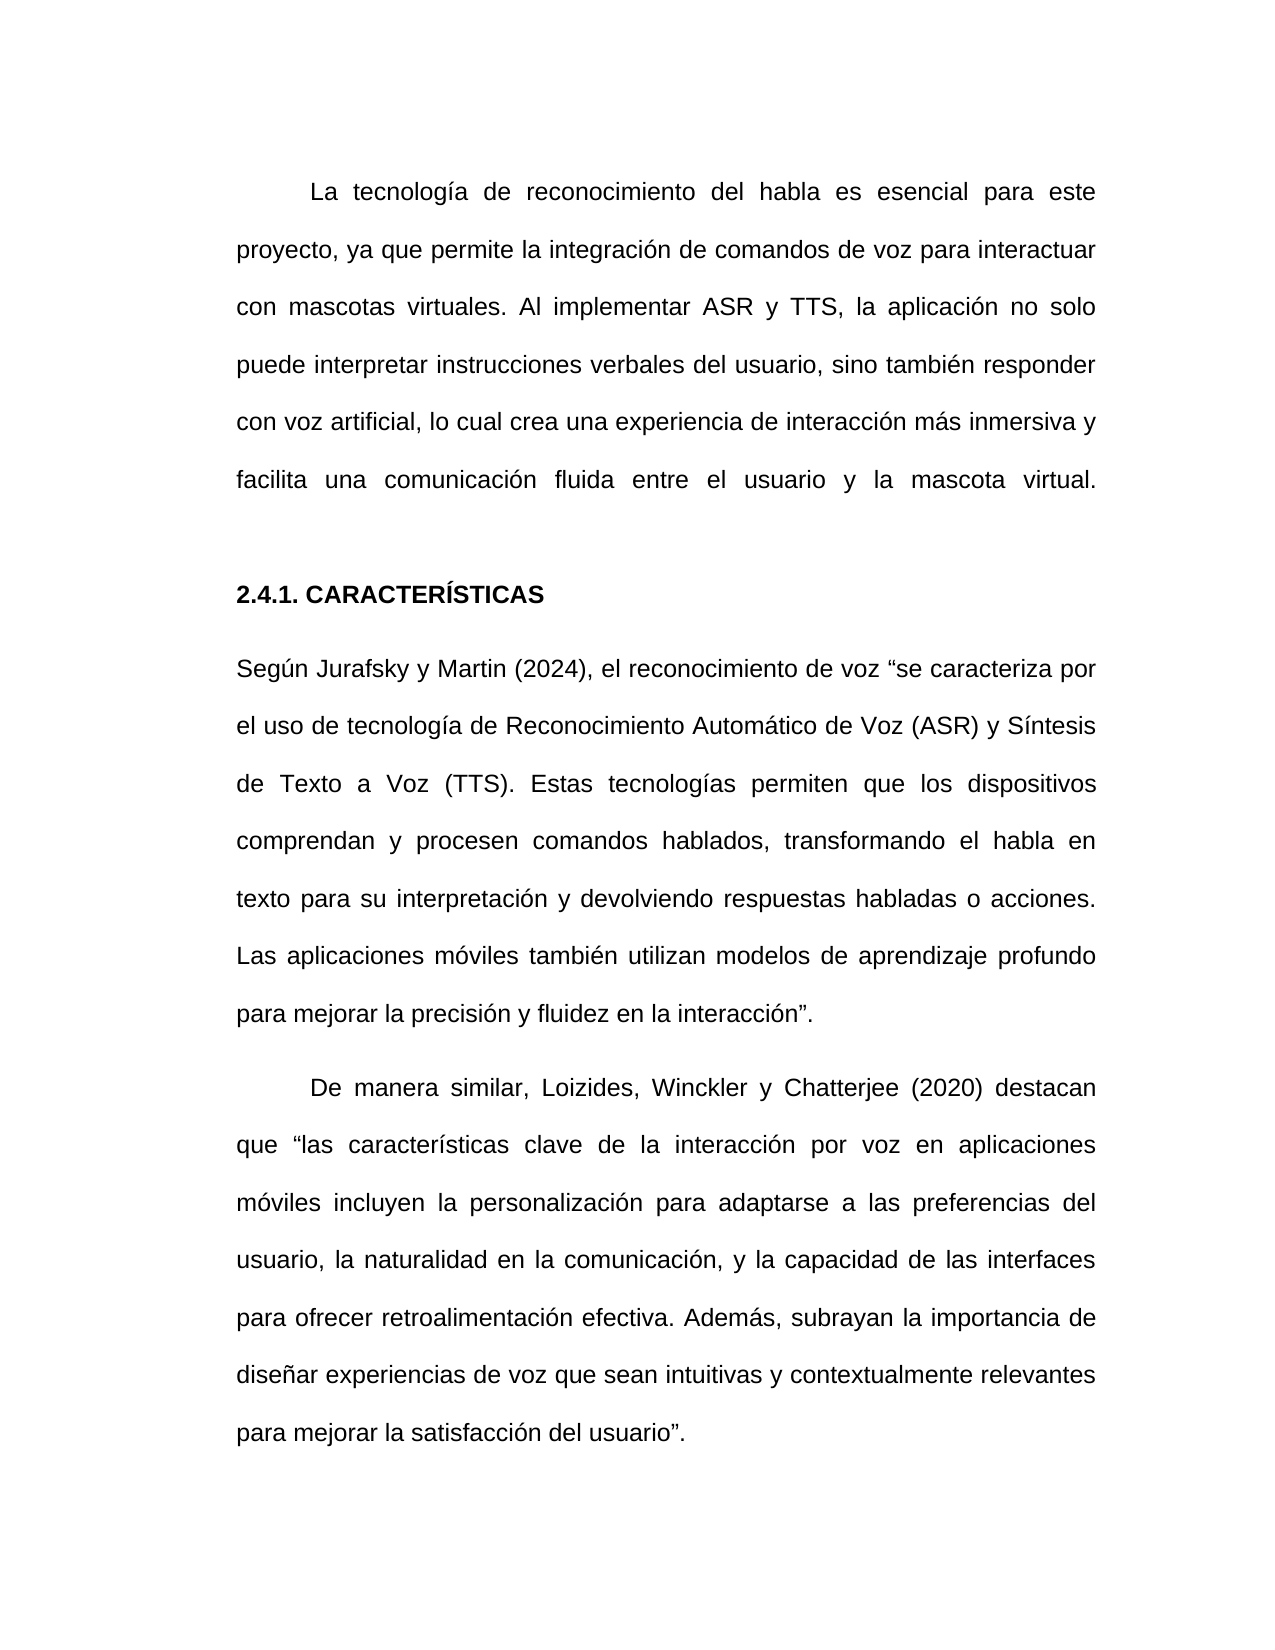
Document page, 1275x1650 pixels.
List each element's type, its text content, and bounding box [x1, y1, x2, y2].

text Según Jurafsky y Martin (2024), el reconocimiento de voz “se caracteriza por el uso de tecnología de Reconocimiento Automático de Voz (ASR) y Síntesis de Texto a Voz (TTS). Estas tecnologías permiten que los dispositivos comprendan y procesen comandos hablados, transformando el habla en texto para su interpretación y devolviendo respuestas habladas o acciones. Las aplicaciones móviles también utilizan modelos de aprendizaje profundo para mejorar la precisión y fluidez en la interacción”. [236, 654, 1098, 1028]
text De manera similar, Loizides, Winckler y Chatterjee (2020) destacan que “las características clave de la interacción por voz en aplicaciones móviles incluyen la personalización para adaptarse a las preferencias del usuario, la naturalidad en la comunicación, y la capacidad de las interfaces para ofrecer retroalimentación efectiva. Además, subrayan la importancia de diseñar experiencias de voz que sean intuitivas y contextualmente relevantes para mejorar la satisfacción del usuario”. [236, 1073, 1098, 1447]
text La tecnología de reconocimiento del habla es esencial para este proyecto, ya que permite la integración de comandos de voz para interactuar con mascotas virtuales. Al implementar ASR y TTS, la aplicación no solo puede interpretar instrucciones verbales del usuario, sino también responder con voz artificial, lo cual crea una experiencia de interacción más inmersiva y facilita una comunicación fluida entre el usuario y la mascota virtual. 2.4.1. Características [236, 177, 1098, 608]
